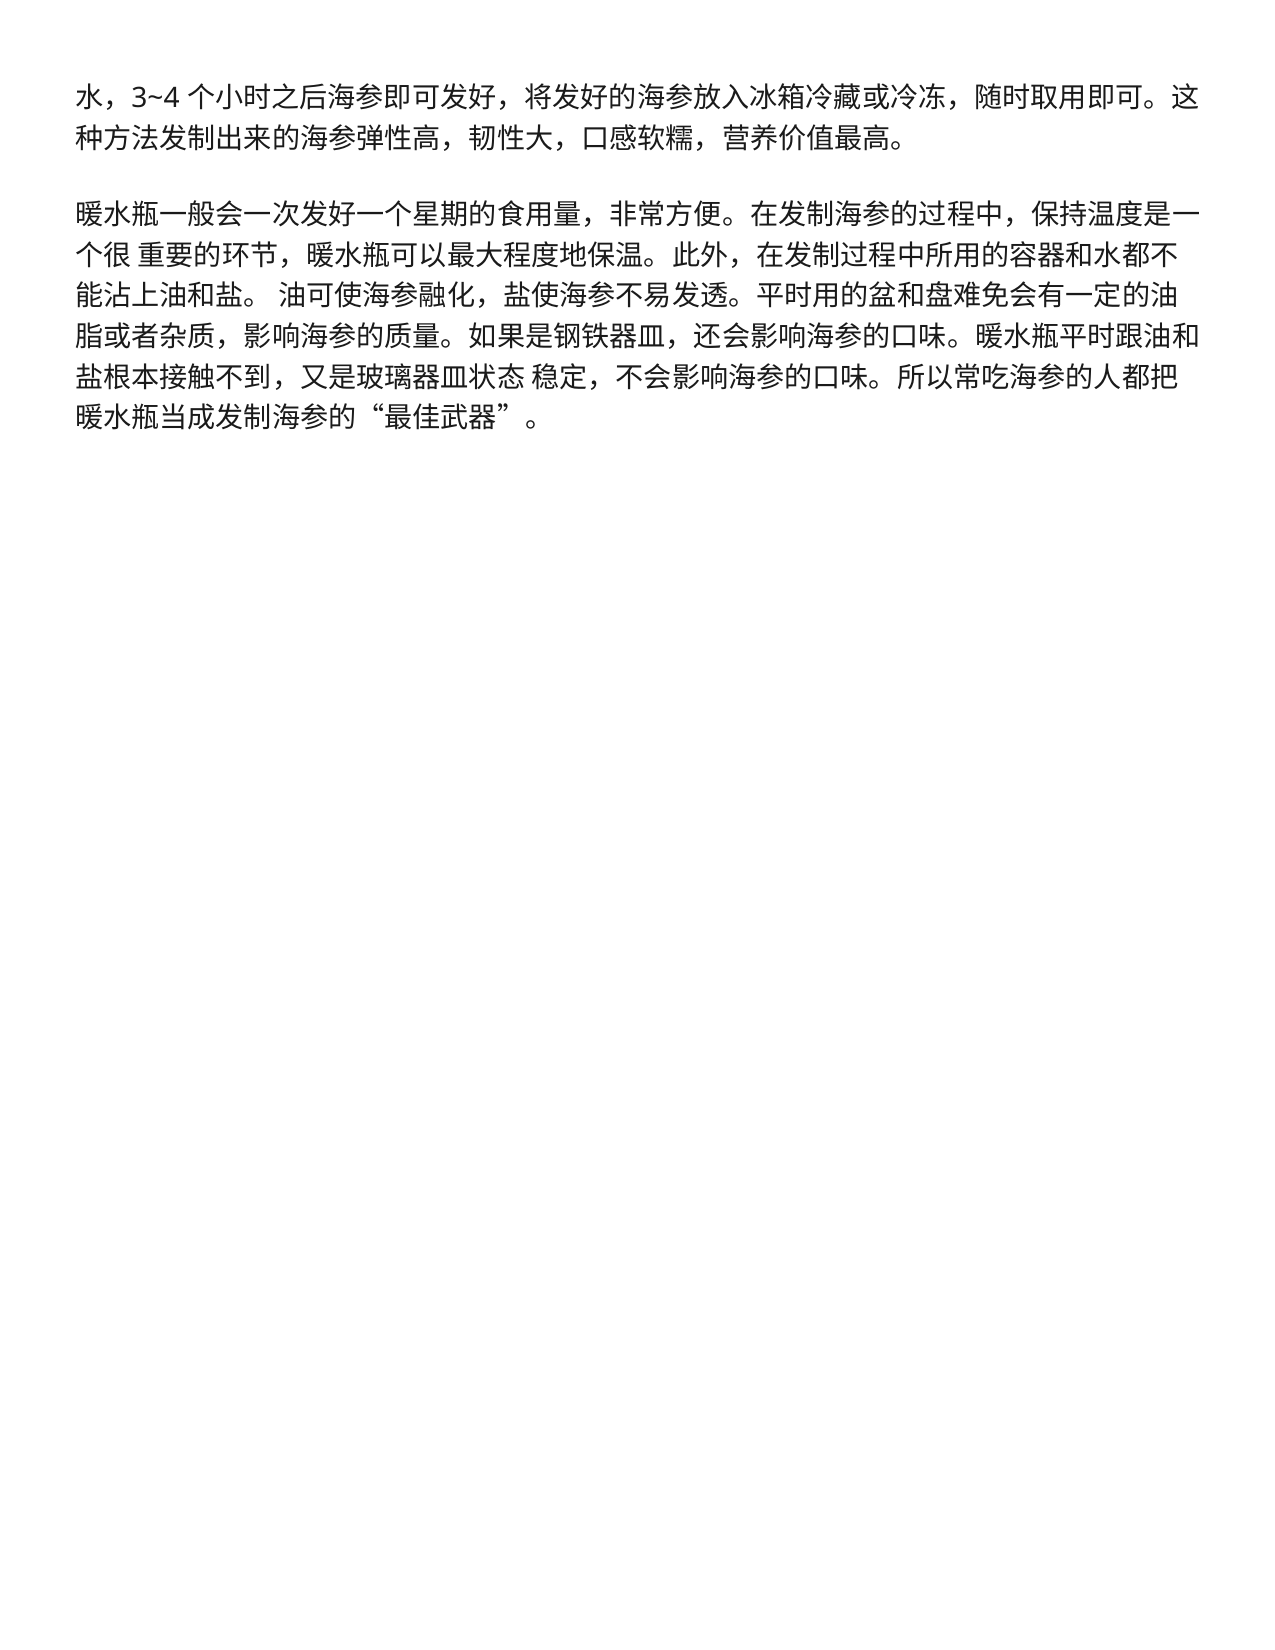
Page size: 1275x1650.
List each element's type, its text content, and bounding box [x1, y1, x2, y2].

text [75, 75, 1200, 157]
text 暖水瓶一般会一次发好一个星期的食用量，非常方便。在发制海参的过程中，保持温度是一个很 重要的环节，暖水瓶可以最大程度地保温。此外，在发制过程中所用的容器和水都不能沾上油和盐。 油可使海参融化，盐使海参不易发透。平时用的盆和盘难免会有一定的油脂或者杂质，影响海参的质量。如果是钢铁器皿，还会影响海参的口味。暖水瓶平时跟油和盐根本接触不到，又是玻璃器皿状态 稳定，不会影响海参的口味。所以常吃海参的人都把暖水瓶当成发制海参的“最佳武器”。 [75, 192, 1200, 436]
